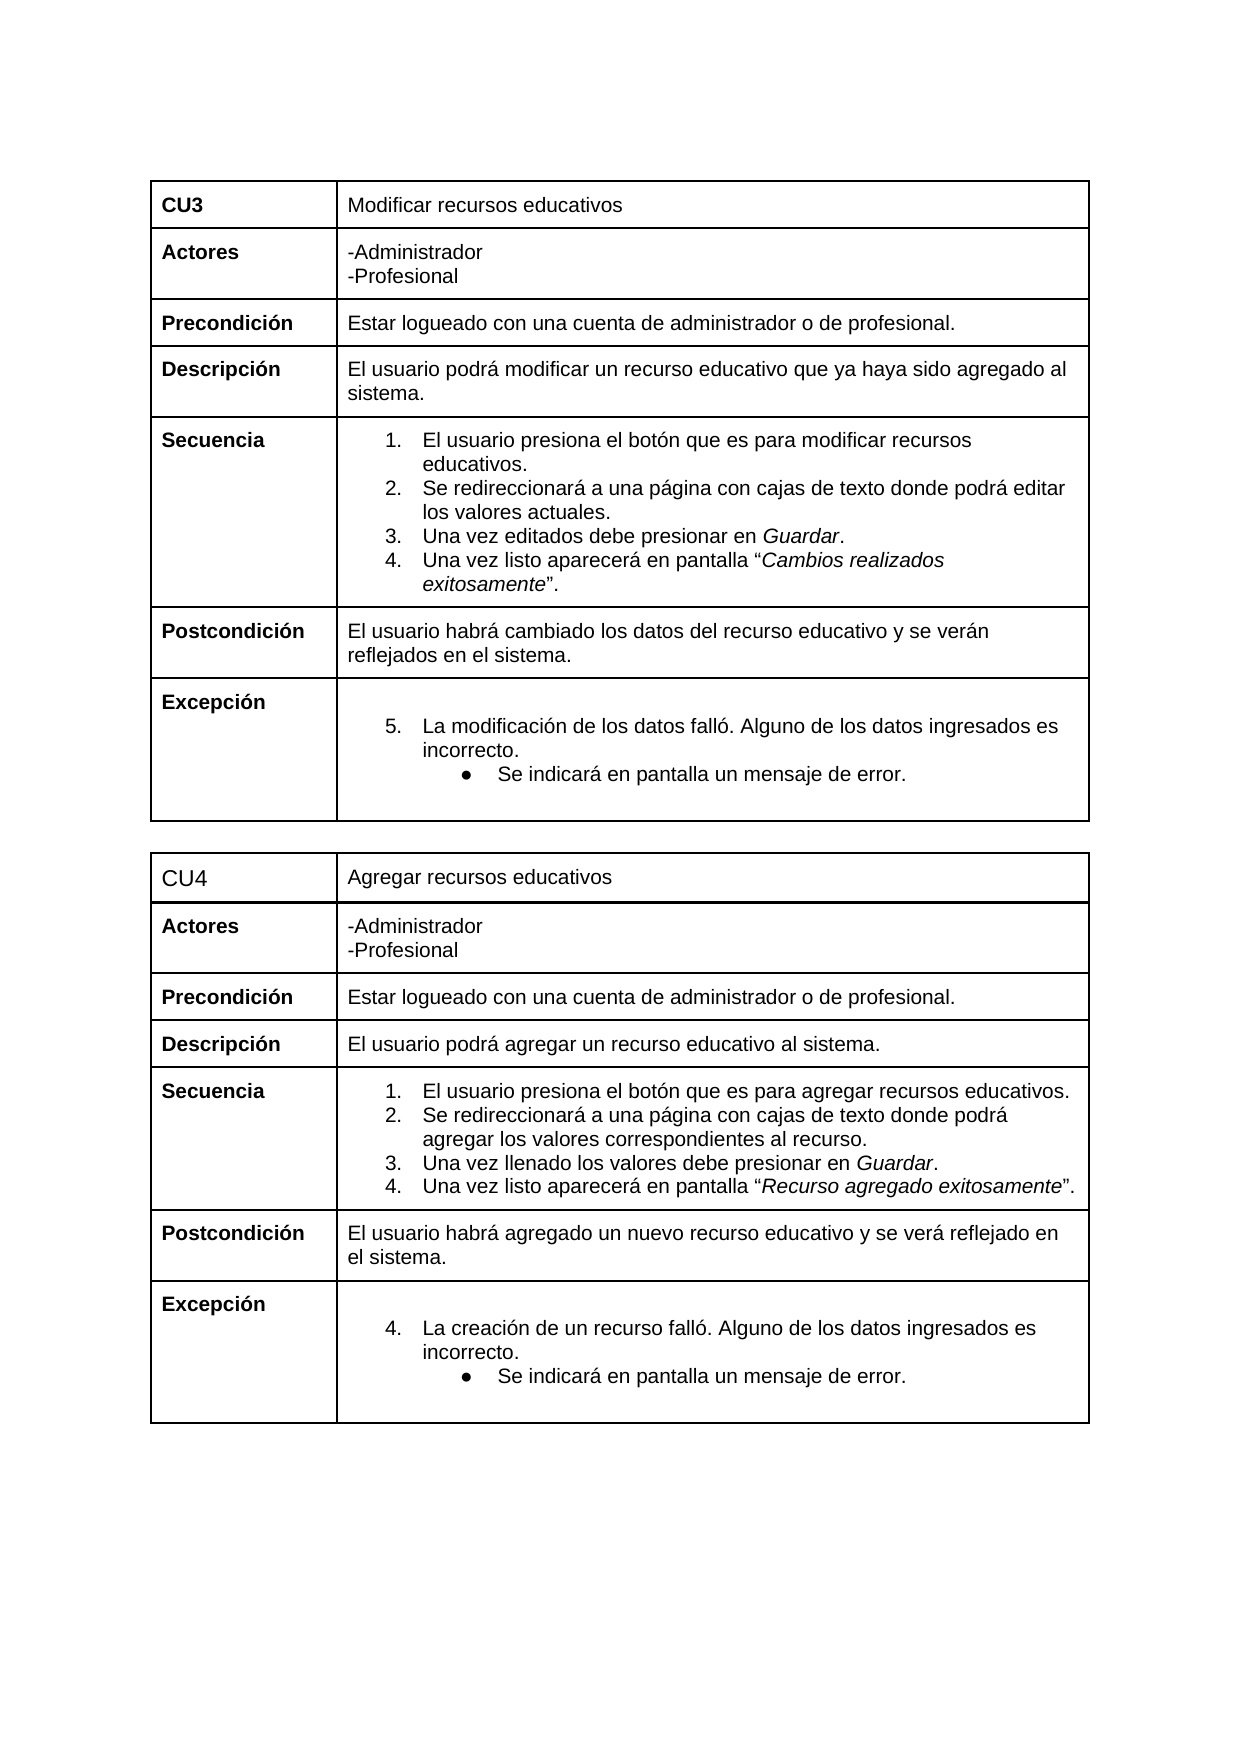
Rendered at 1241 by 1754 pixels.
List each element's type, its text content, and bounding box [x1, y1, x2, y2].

table_cell La modificación de los datos falló. Alguno de los datos ingresados es incorrecto. Se indicará en pantalla un mensaje de error. [338, 679, 1088, 820]
table_cell Actores [152, 229, 336, 298]
table_header CU3 [152, 182, 336, 227]
table_cell -Administrador -Profesional [338, 229, 1088, 298]
table_cell El usuario podrá modificar un recurso educativo que ya haya sido agregado al sistema. [338, 347, 1088, 416]
table_cell Precondición [152, 300, 336, 345]
table_cell Postcondición [152, 608, 336, 677]
table_cell El usuario habrá cambiado los datos del recurso educativo y se verán reflejados en el sistema. [338, 608, 1088, 677]
table_cell Estar logueado con una cuenta de administrador o de profesional. [338, 300, 1088, 345]
table_cell Secuencia [152, 418, 336, 606]
table_header Modificar recursos educativos [338, 182, 1088, 227]
table_cell El usuario presiona el botón que es para modificar recursos educativos. Se redireccionará a una página con cajas de texto donde podrá editar los valores actuales. Una vez editados debe presionar en Guardar. Una vez listo aparecerá en pantalla “Cambios realizados exitosamente”. [338, 418, 1088, 606]
table_cell Excepción [152, 679, 336, 820]
table_cell Descripción [152, 347, 336, 416]
